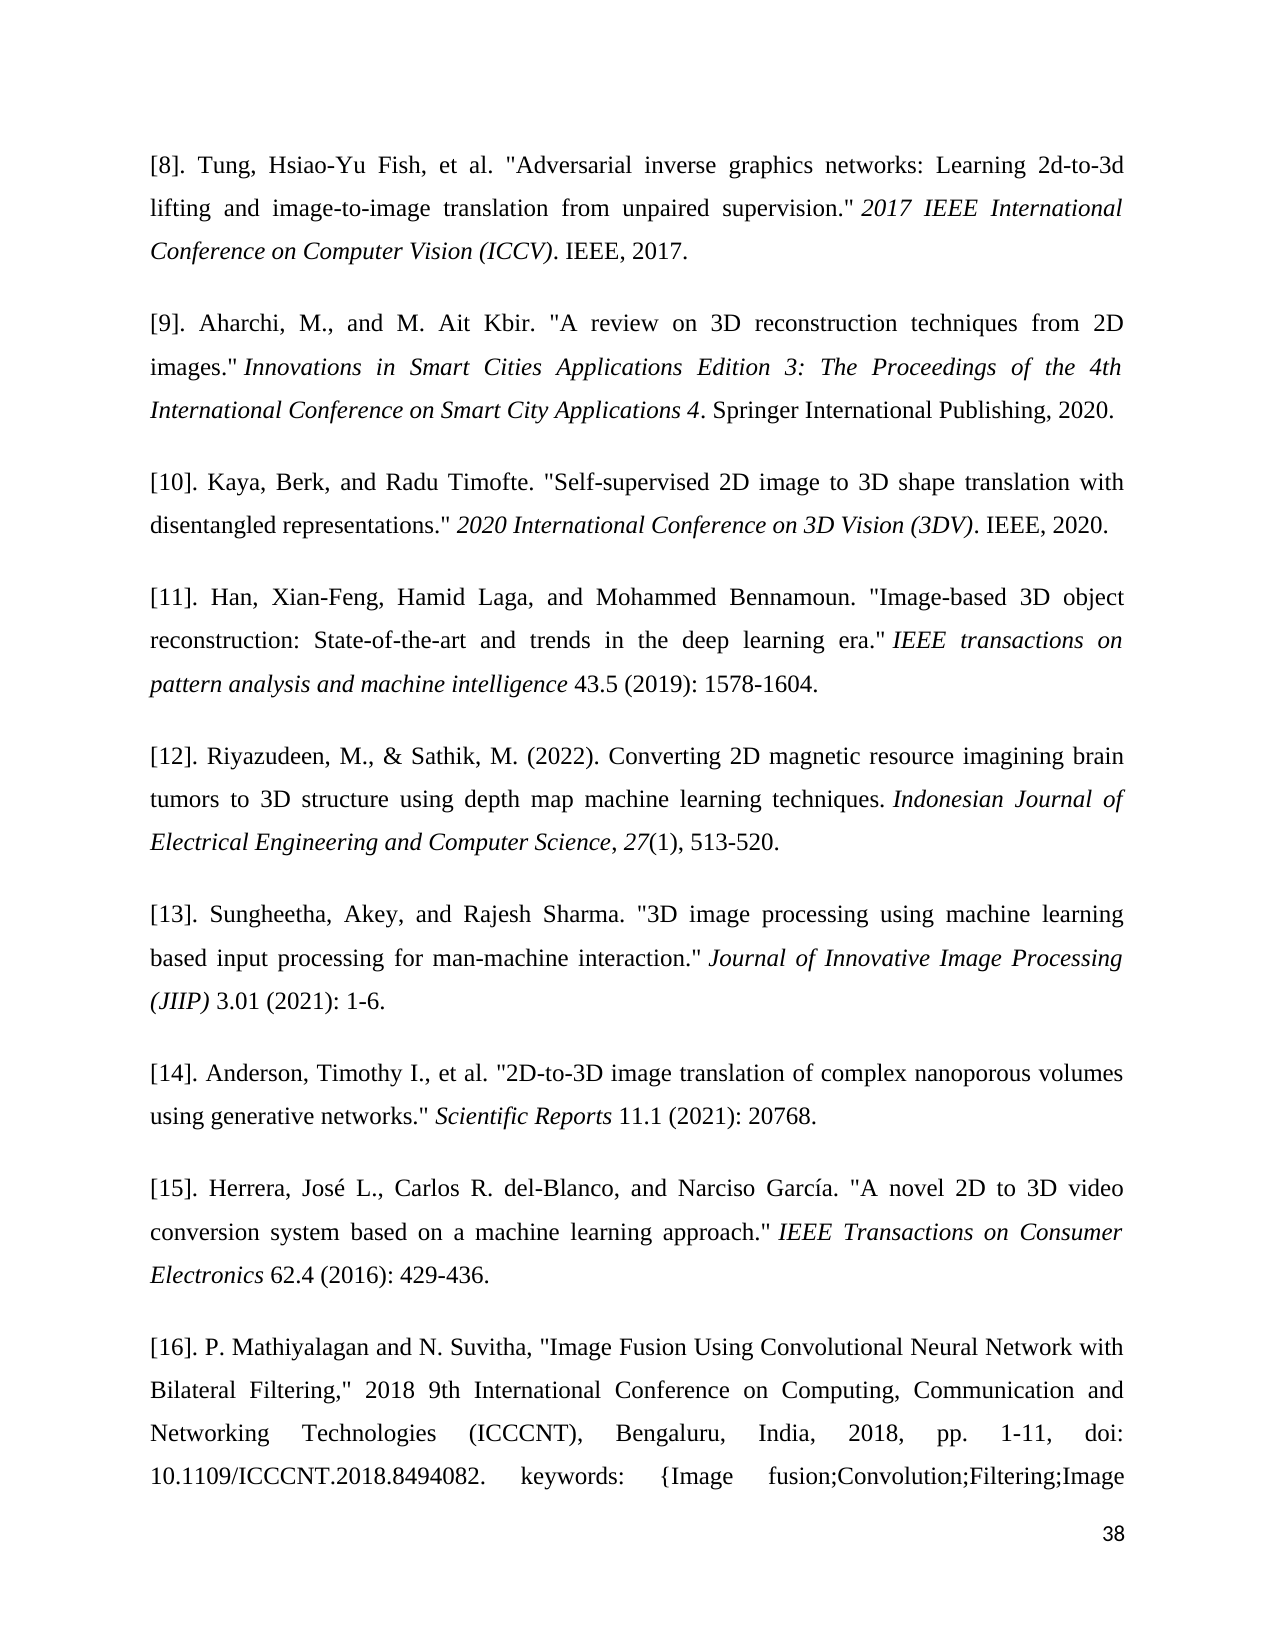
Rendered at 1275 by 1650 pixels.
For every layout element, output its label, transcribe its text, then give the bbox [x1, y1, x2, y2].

text [10]. Kaya, Berk, and Radu Timofte. "Self-supervised 2D image to 3D shape translation with disentangled representations." 2020 International Conference on 3D Vision (3DV). IEEE, 2020. [150, 467, 1125, 539]
text [12]. Riyazudeen, M., & Sathik, M. (2022). Converting 2D magnetic resource imagining brain tumors to 3D structure using depth map machine learning techniques. Indonesian Journal of Electrical Engineering and Computer Science, 27(1), 513-520. [150, 741, 1125, 856]
text [11]. Han, Xian-Feng, Hamid Laga, and Mohammed Bennamoun. "Image-based 3D object reconstruction: State-of-the-art and trends in the deep learning era." IEEE transactions on pattern analysis and machine intelligence 43.5 (2019): 1578-1604. [150, 582, 1125, 697]
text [150, 1332, 1125, 1490]
text [13]. Sungheetha, Akey, and Rajesh Sharma. "3D image processing using machine learning based input processing for man-machine interaction." Journal of Innovative Image Processing (JIIP) 3.01 (2021): 1-6. [150, 899, 1125, 1014]
text [14]. Anderson, Timothy I., et al. "2D-to-3D image translation of complex nanoporous volumes using generative networks." Scientific Reports 11.1 (2021): 20768. [150, 1058, 1125, 1130]
text [9]. Aharchi, M., and M. Ait Kbir. "A review on 3D reconstruction techniques from 2D images." Innovations in Smart Cities Applications Edition 3: The Proceedings of the 4th International Conference on Smart City Applications 4. Springer International Publishing, 2020. [150, 308, 1125, 423]
text [8]. Tung, Hsiao-Yu Fish, et al. "Adversarial inverse graphics networks: Learning 2d-to-3d lifting and image-to-image translation from unpaired supervision." 2017 IEEE International Conference on Computer Vision (ICCV). IEEE, 2017. [150, 150, 1125, 265]
text [15]. Herrera, José L., Carlos R. del-Blanco, and Narciso García. "A novel 2D to 3D video conversion system based on a machine learning approach." IEEE Transactions on Consumer Electronics 62.4 (2016): 429-436. [150, 1173, 1125, 1288]
